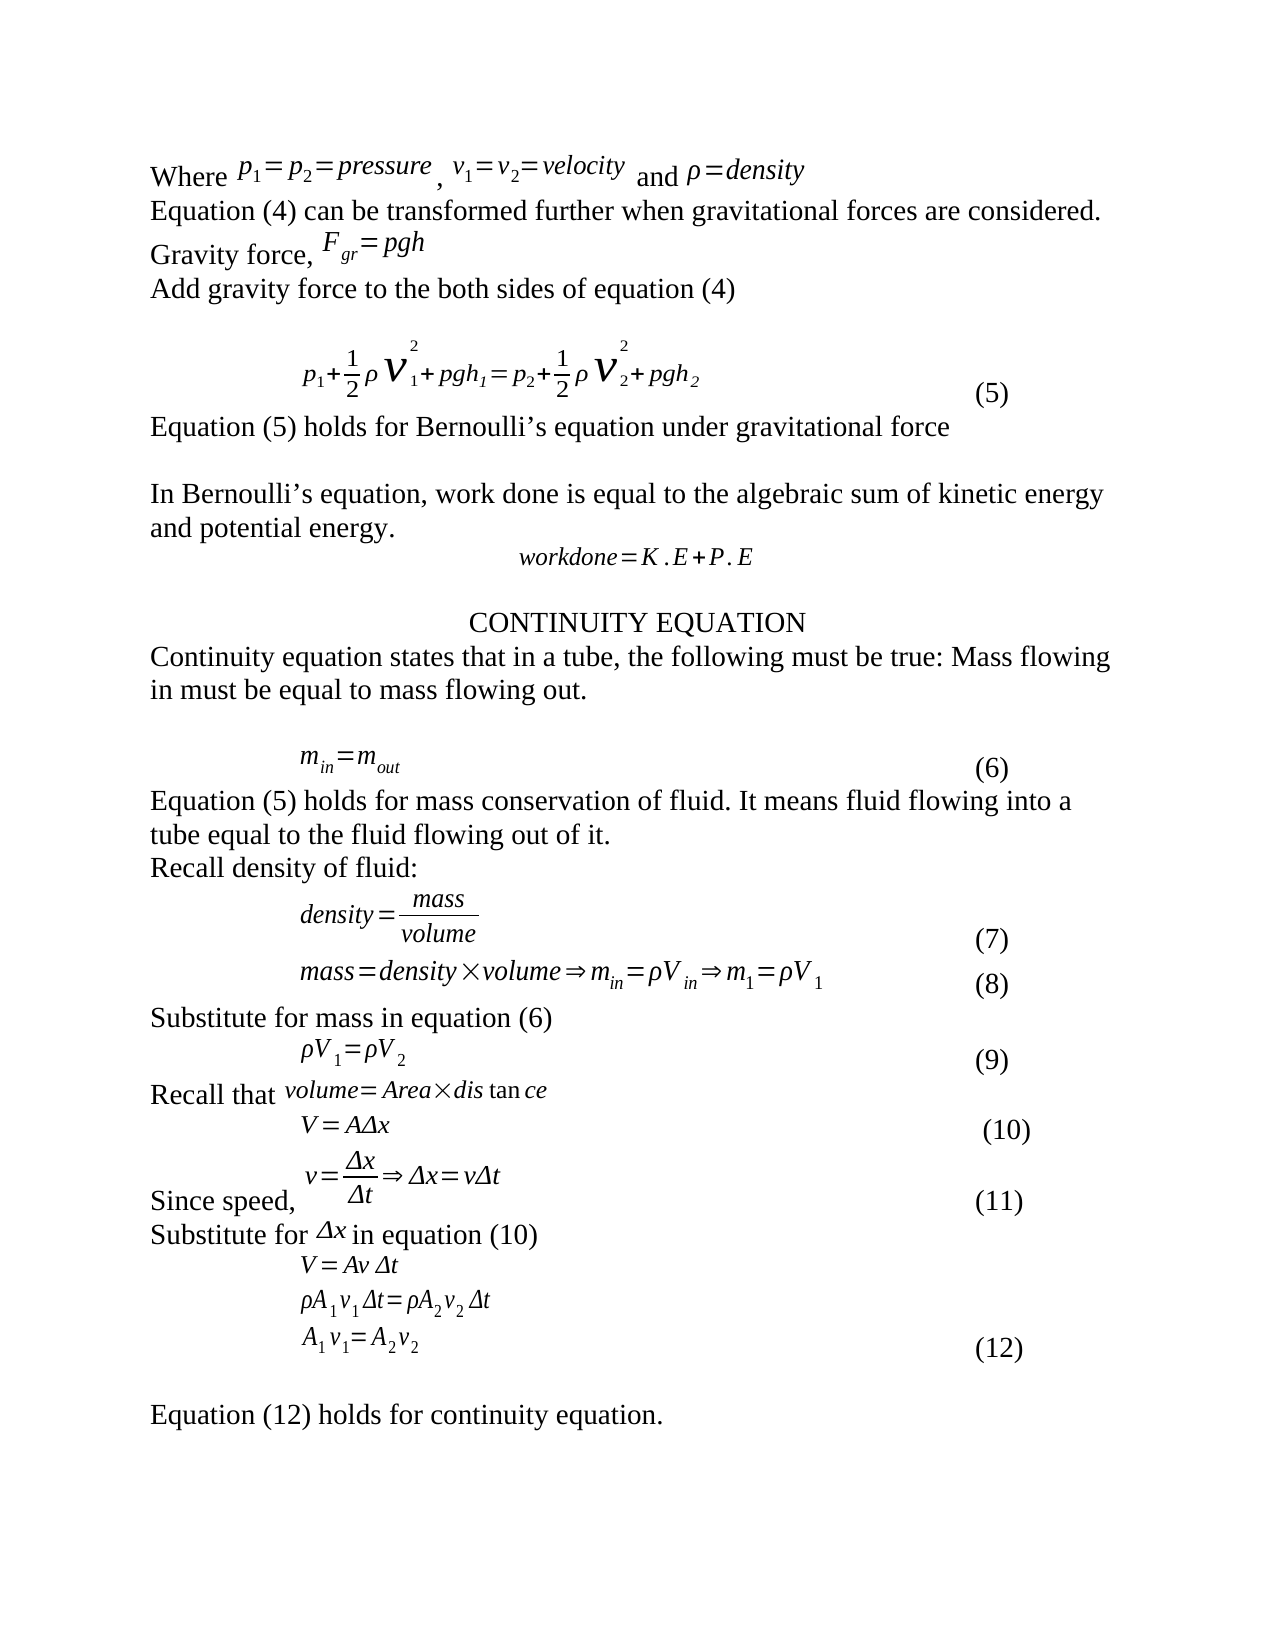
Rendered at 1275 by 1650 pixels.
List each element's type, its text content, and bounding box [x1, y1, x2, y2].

text (10) [225, 1111, 1125, 1145]
text Gravity force, [150, 226, 1125, 271]
text Since speed, (11) [150, 1145, 1125, 1216]
text Substitute for in equation (10) [150, 1216, 1125, 1251]
text CONTINUITY EQUATION [150, 605, 1125, 639]
text Recall that [150, 1076, 1125, 1111]
text Continuity equation states that in a tube, the following must be true: Mass flowing in must be equal to mass flowing out. [150, 639, 1125, 706]
text In Bernoulli’s equation, work done is equal to the algebraic sum of kinetic energy and potential energy. [150, 476, 1125, 543]
text (7) [225, 884, 1125, 955]
text Recall density of fluid: [150, 850, 1125, 884]
text Equation (5) holds for Bernoulli’s equation under gravitational force [150, 409, 1125, 443]
text (5) [225, 338, 1125, 409]
text Add gravity force to the both sides of equation (4) [150, 271, 1125, 304]
text (9) [225, 1033, 1125, 1076]
text (8) [225, 955, 1125, 1000]
text Substitute for mass in equation (6) [150, 1000, 1125, 1033]
text Where , and [150, 150, 1125, 193]
text (6) [225, 739, 1125, 783]
text Equation (12) holds for continuity equation. [150, 1397, 1125, 1431]
text Equation (4) can be transformed further when gravitational forces are considered. [150, 193, 1125, 226]
text Equation (5) holds for mass conservation of fluid. It means fluid flowing into a tube equal to the fluid flowing out of it. [150, 783, 1125, 850]
text (12) [225, 1321, 1125, 1363]
